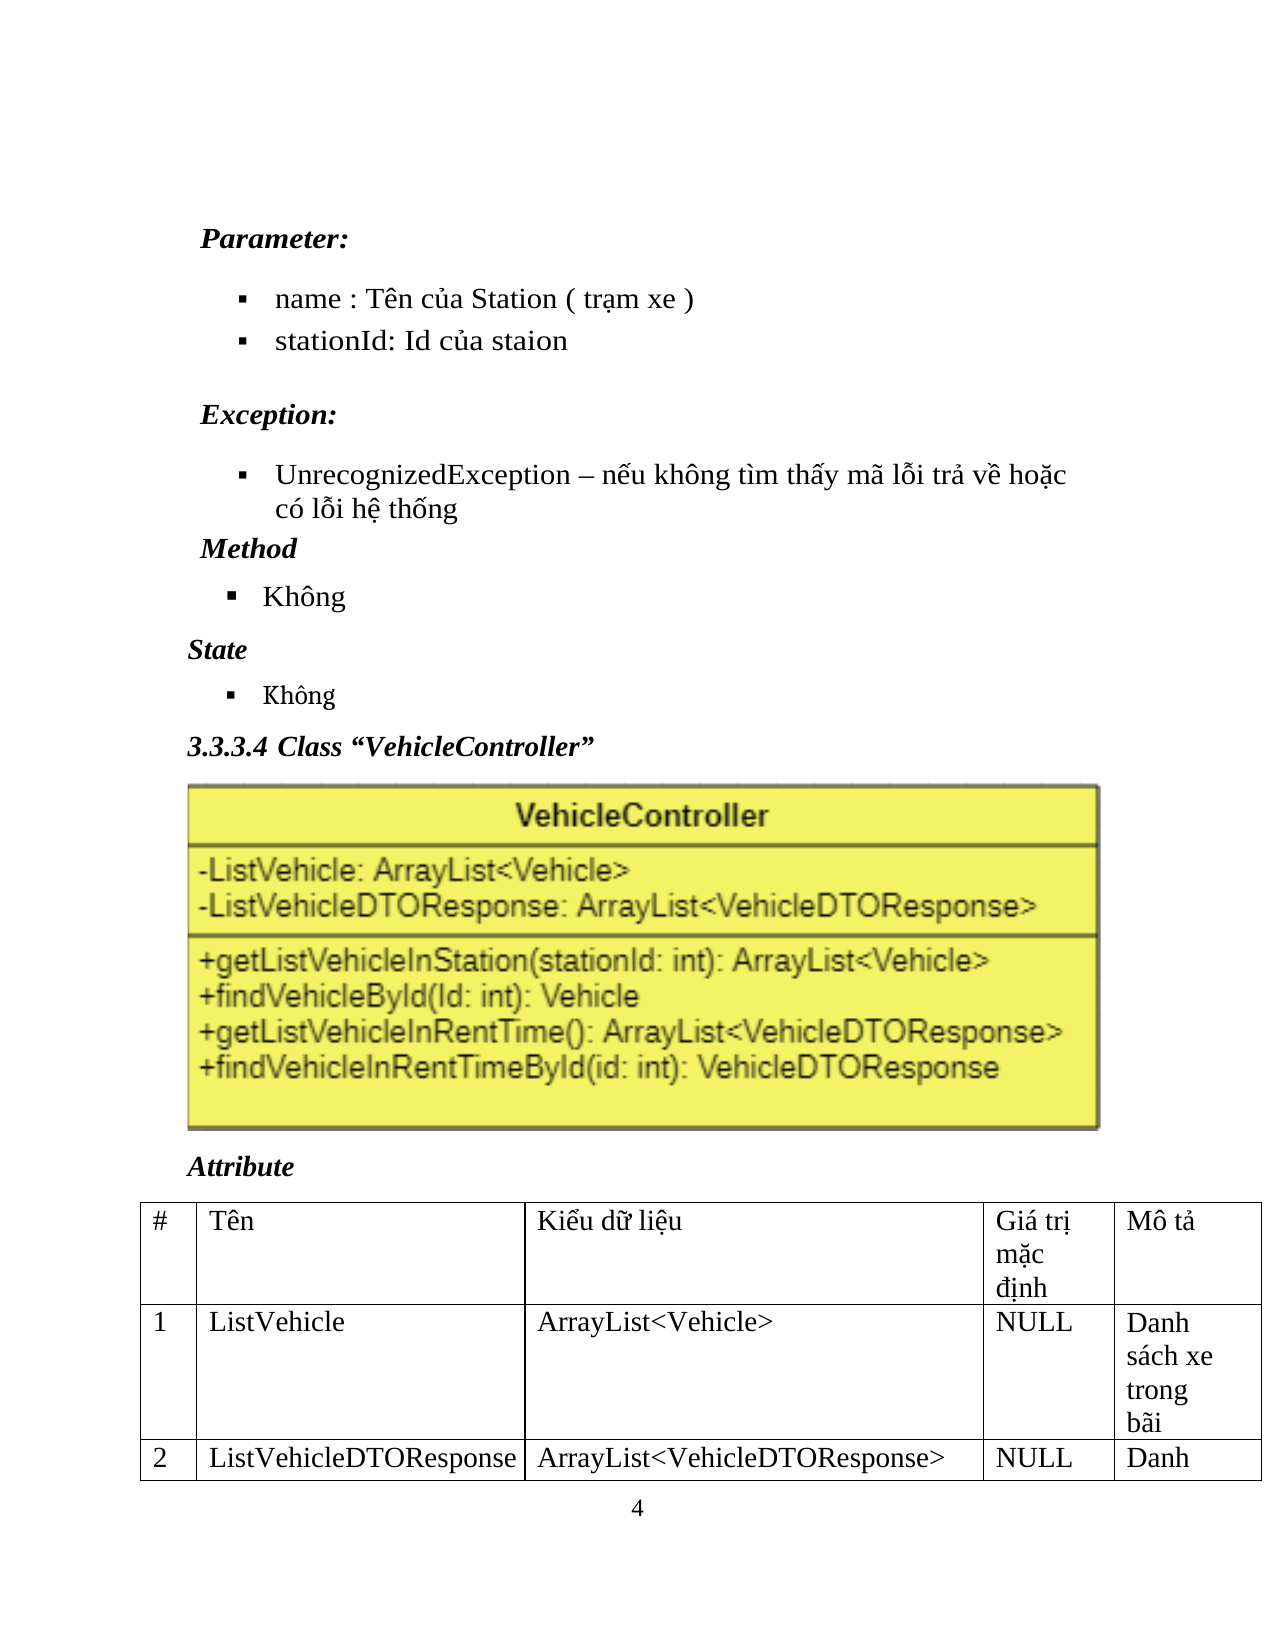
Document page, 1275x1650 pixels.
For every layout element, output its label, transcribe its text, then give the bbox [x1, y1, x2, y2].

list UnrecognizedException – nếu không tìm thấy mã lỗi trả về hoặc có lỗi hệ thống [237, 457, 1087, 524]
table_cell Danh sách xe trong bãi [1115, 1305, 1261, 1439]
table_header Kiểu dữ liệu [526, 1203, 983, 1304]
list name : Tên của Station ( trạm xe ) [237, 282, 1087, 315]
list Không [225, 680, 1087, 711]
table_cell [1115, 1440, 1261, 1480]
table_cell 1 [141, 1305, 196, 1439]
text Method [200, 532, 1087, 565]
list stationId: Id của staion [237, 323, 1087, 356]
list Không [225, 579, 1087, 613]
table_cell ListVehicle [197, 1305, 524, 1439]
text Parameter: [200, 222, 1087, 255]
text Attribute [187, 1149, 1087, 1183]
table_cell 2 [141, 1440, 196, 1480]
text State [187, 632, 1087, 666]
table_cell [197, 1440, 524, 1480]
table_cell ArrayList<Vehicle> [526, 1305, 983, 1439]
text Exception: [200, 397, 1087, 431]
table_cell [526, 1440, 983, 1480]
picture [187, 782, 1101, 1131]
table_cell NULL [984, 1440, 1114, 1480]
table_header Mô tả [1115, 1203, 1261, 1304]
table_cell NULL [984, 1305, 1114, 1439]
table_header Tên [197, 1203, 524, 1304]
subtitle Class “VehicleController” [187, 729, 1087, 763]
table_header Giá trị mặc định [984, 1203, 1114, 1304]
table_header # [141, 1203, 196, 1304]
